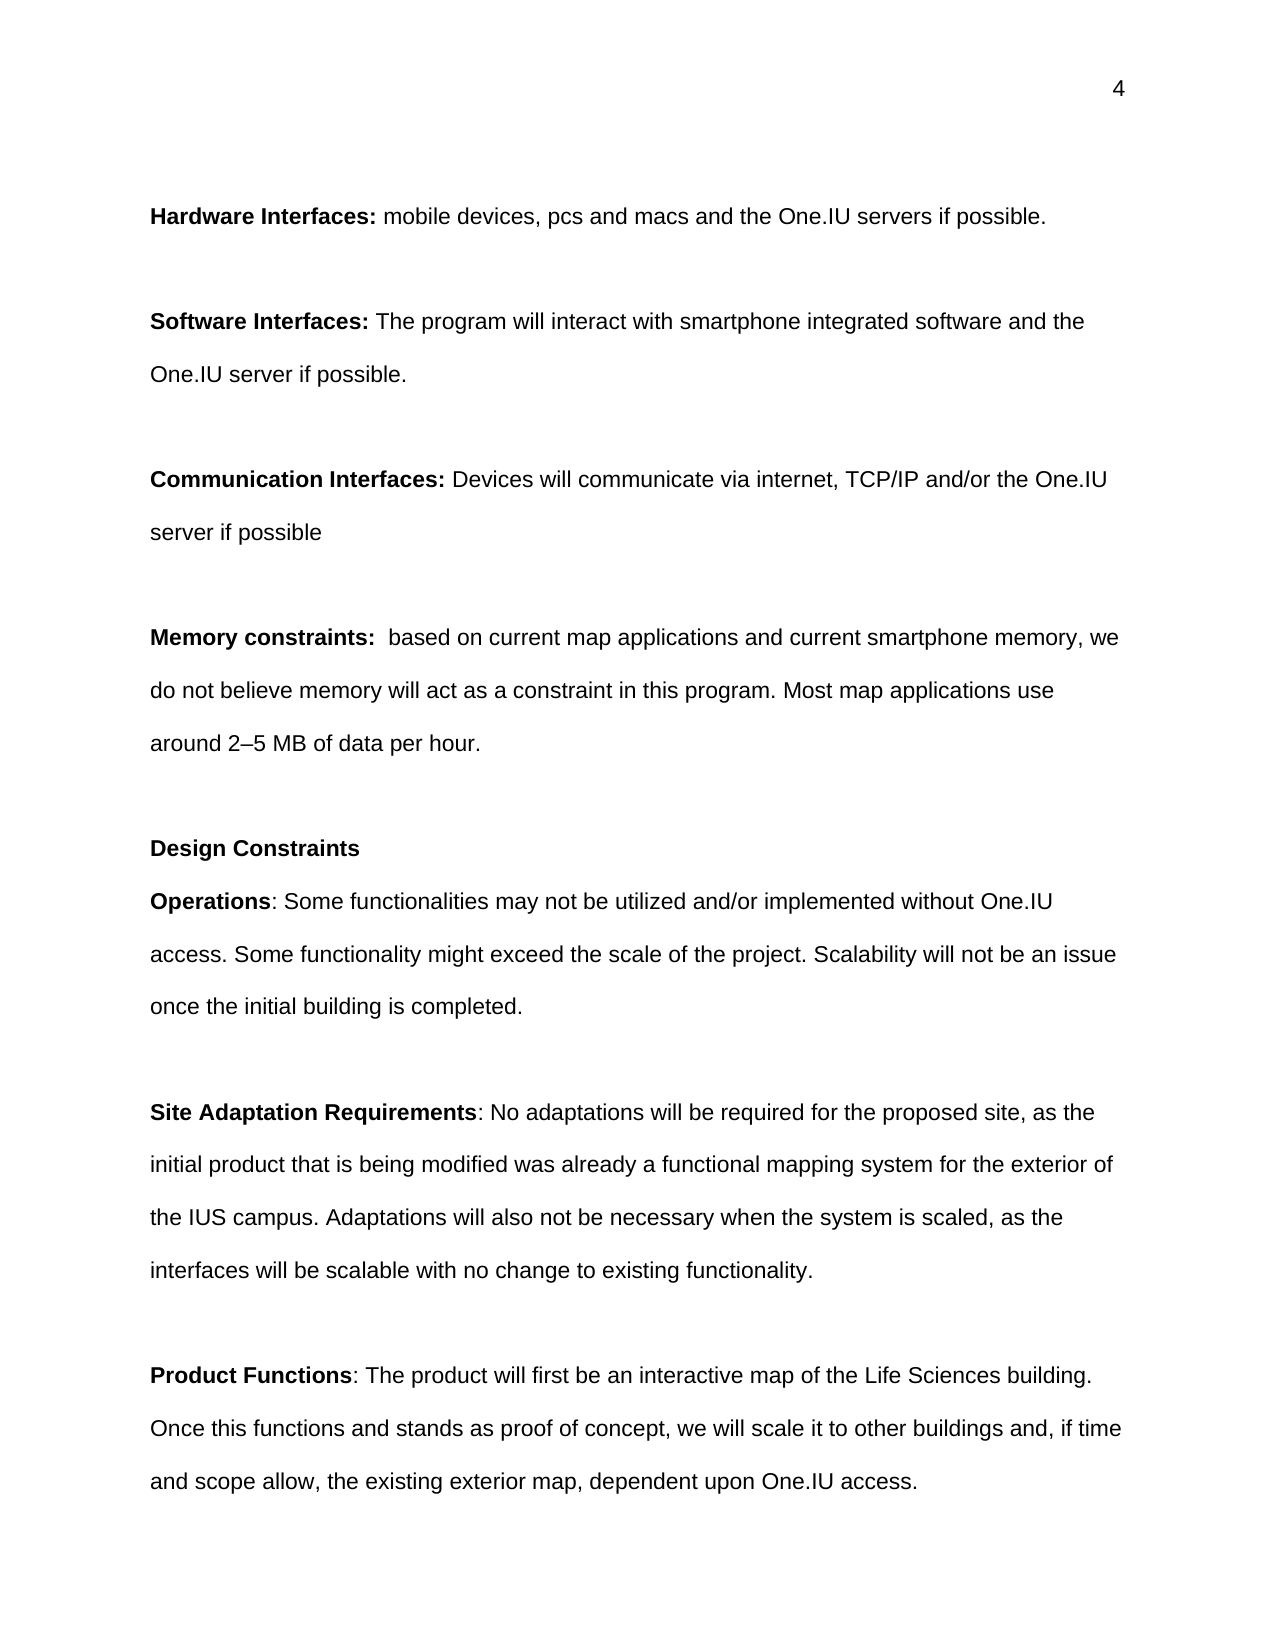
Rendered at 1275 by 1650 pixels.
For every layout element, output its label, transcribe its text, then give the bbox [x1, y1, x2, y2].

text Communication Interfaces: Devices will communicate via internet, TCP/IP and/or the One.IU server if possible [150, 466, 1125, 545]
text Operations: Some functionalities may not be utilized and/or implemented without One.IU access. Some functionality might exceed the scale of the project. Scalability will not be an issue once the initial building is completed. [150, 888, 1125, 1020]
text Design Constraints [150, 835, 1125, 862]
text Software Interfaces: The program will interact with smartphone integrated software and the One.IU server if possible. [150, 308, 1125, 387]
text Site Adaptation Requirements: No adaptations will be required for the proposed site, as the initial product that is being modified was already a functional mapping system for the exterior of the IUS campus. Adaptations will also not be necessary when the system is scaled, as the interfaces will be scalable with no change to existing functionality. [150, 1099, 1125, 1283]
text Hardware Interfaces: mobile devices, pcs and macs and the One.IU servers if possible. [150, 203, 1125, 229]
text Memory constraints: based on current map applications and current smartphone memory, we do not believe memory will act as a constraint in this program. Most map applications use around 2–5 MB of data per hour. [150, 624, 1125, 756]
text Product Functions: The product will first be an interactive map of the Life Sciences building. Once this functions and stands as proof of concept, we will scale it to other buildings and, if time and scope allow, the existing exterior map, dependent upon One.IU access. [150, 1362, 1125, 1494]
